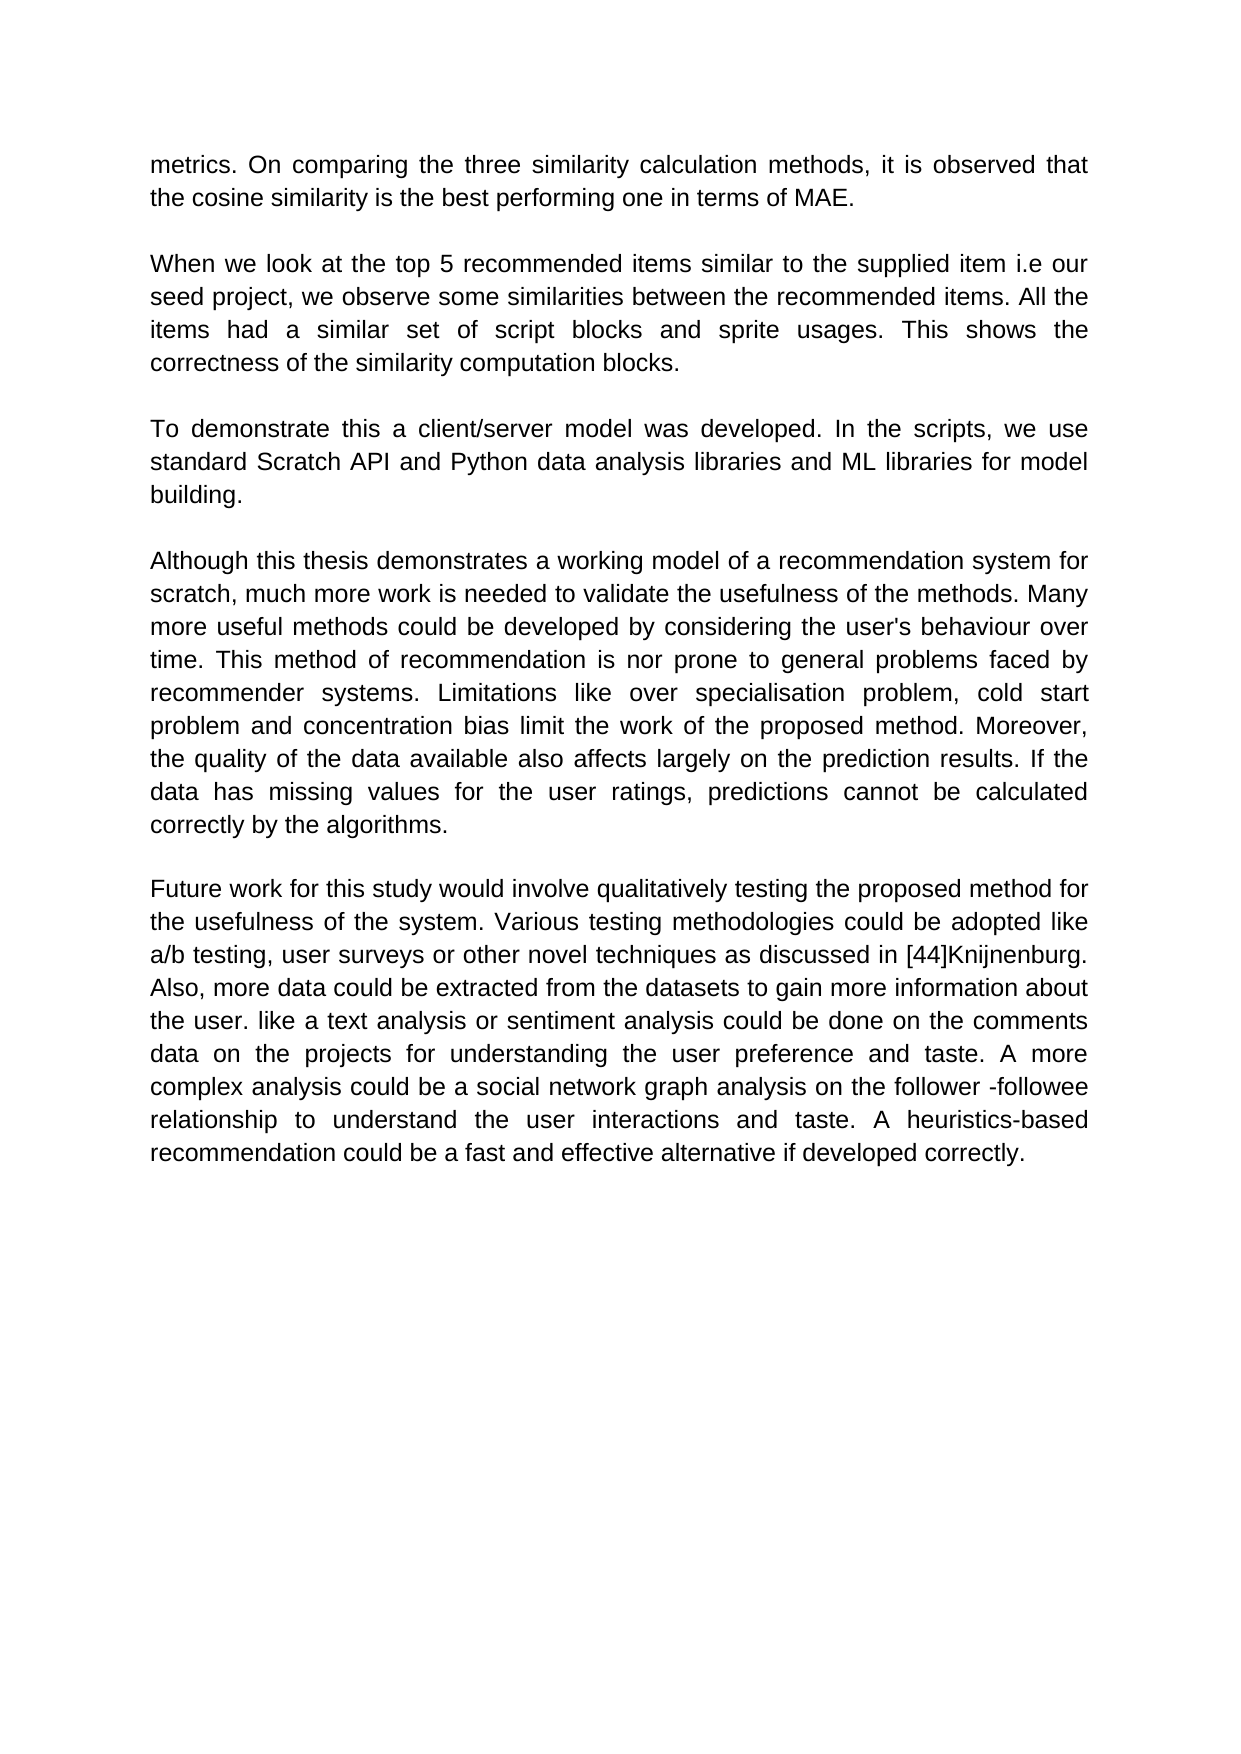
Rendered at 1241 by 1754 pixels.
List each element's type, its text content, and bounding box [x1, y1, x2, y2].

text Although this thesis demonstrates a working model of a recommendation system for scratch, much more work is needed to validate the usefulness of the methods. Many more useful methods could be developed by considering the user's behaviour over time. This method of recommendation is nor prone to general problems faced by recommender systems. Limitations like over specialisation problem, cold start problem and concentration bias limit the work of the proposed method. Moreover, the quality of the data available also affects largely on the prediction results. If the data has missing values for the user ratings, predictions cannot be calculated correctly by the algorithms. [150, 546, 1090, 839]
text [150, 150, 1090, 212]
text To demonstrate this a client/server model was developed. In the scripts, we use standard Scratch API and Python data analysis libraries and ML libraries for model building. [150, 414, 1090, 509]
text When we look at the top 5 recommended items similar to the supplied item i.e our seed project, we observe some similarities between the recommended items. All the items had a similar set of script blocks and sprite usages. This shows the correctness of the similarity computation blocks. [150, 249, 1090, 377]
text Future work for this study would involve qualitatively testing the proposed method for the usefulness of the system. Various testing methodologies could be adopted like a/b testing, user surveys or other novel techniques as discussed in [44]Knijnenburg. Also, more data could be extracted from the datasets to gain more information about the user. like a text analysis or sentiment analysis could be done on the comments data on the projects for understanding the user preference and taste. A more complex analysis could be a social network graph analysis on the follower -followee relationship to understand the user interactions and taste. A heuristics-based recommendation could be a fast and effective alternative if developed correctly. [150, 874, 1090, 1167]
